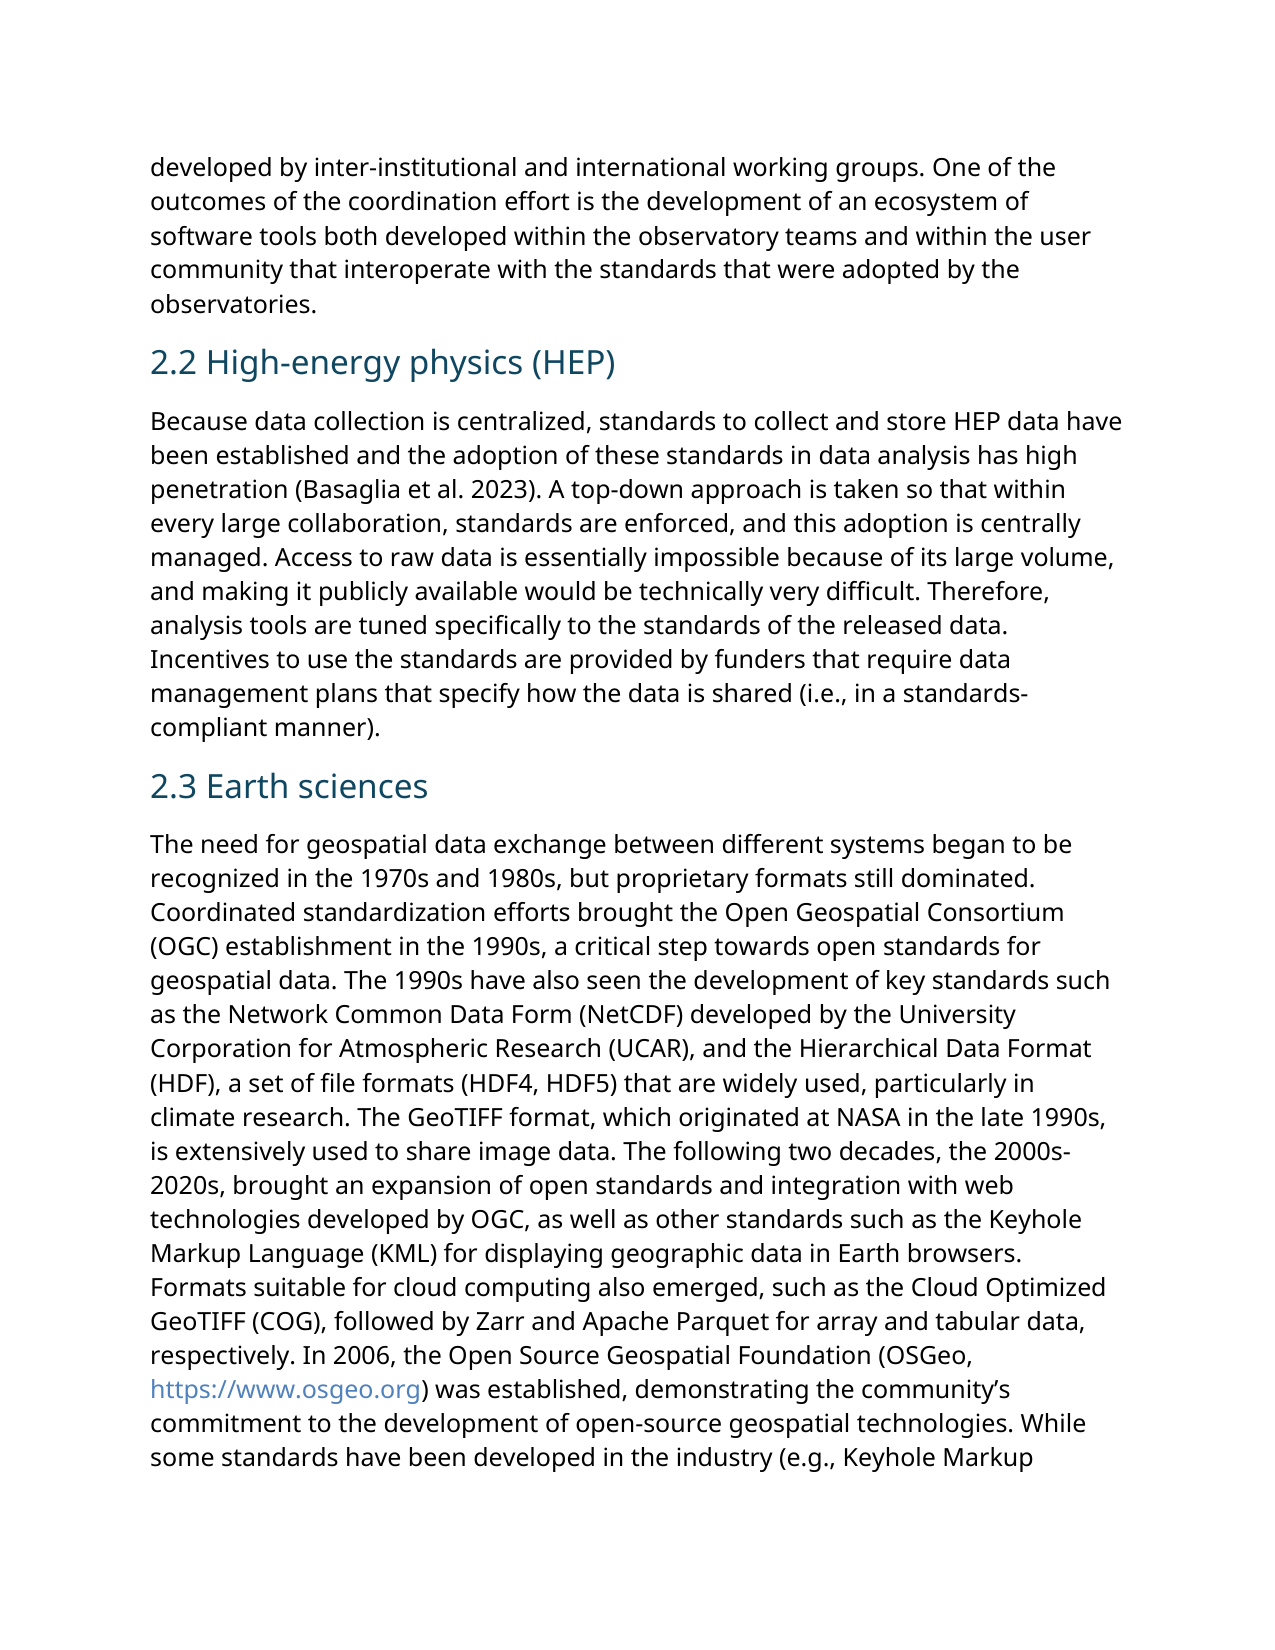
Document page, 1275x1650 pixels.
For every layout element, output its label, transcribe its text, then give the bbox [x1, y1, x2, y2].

subtitle 2.3 Earth sciences [150, 763, 1125, 808]
subtitle 2.2 High-energy physics (HEP) [150, 339, 1125, 384]
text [150, 827, 1125, 1474]
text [150, 150, 1125, 320]
text Because data collection is centralized, standards to collect and store HEP data have been established and the adoption of these standards in data analysis has high penetration (Basaglia et al. 2023). A top-down approach is taken so that within every large collaboration, standards are enforced, and this adoption is centrally managed. Access to raw data is essentially impossible because of its large volume, and making it publicly available would be technically very difficult. Therefore, analysis tools are tuned specifically to the standards of the released data. Incentives to use the standards are provided by funders that require data management plans that specify how the data is shared (i.e., in a standards-compliant manner). [150, 403, 1125, 744]
